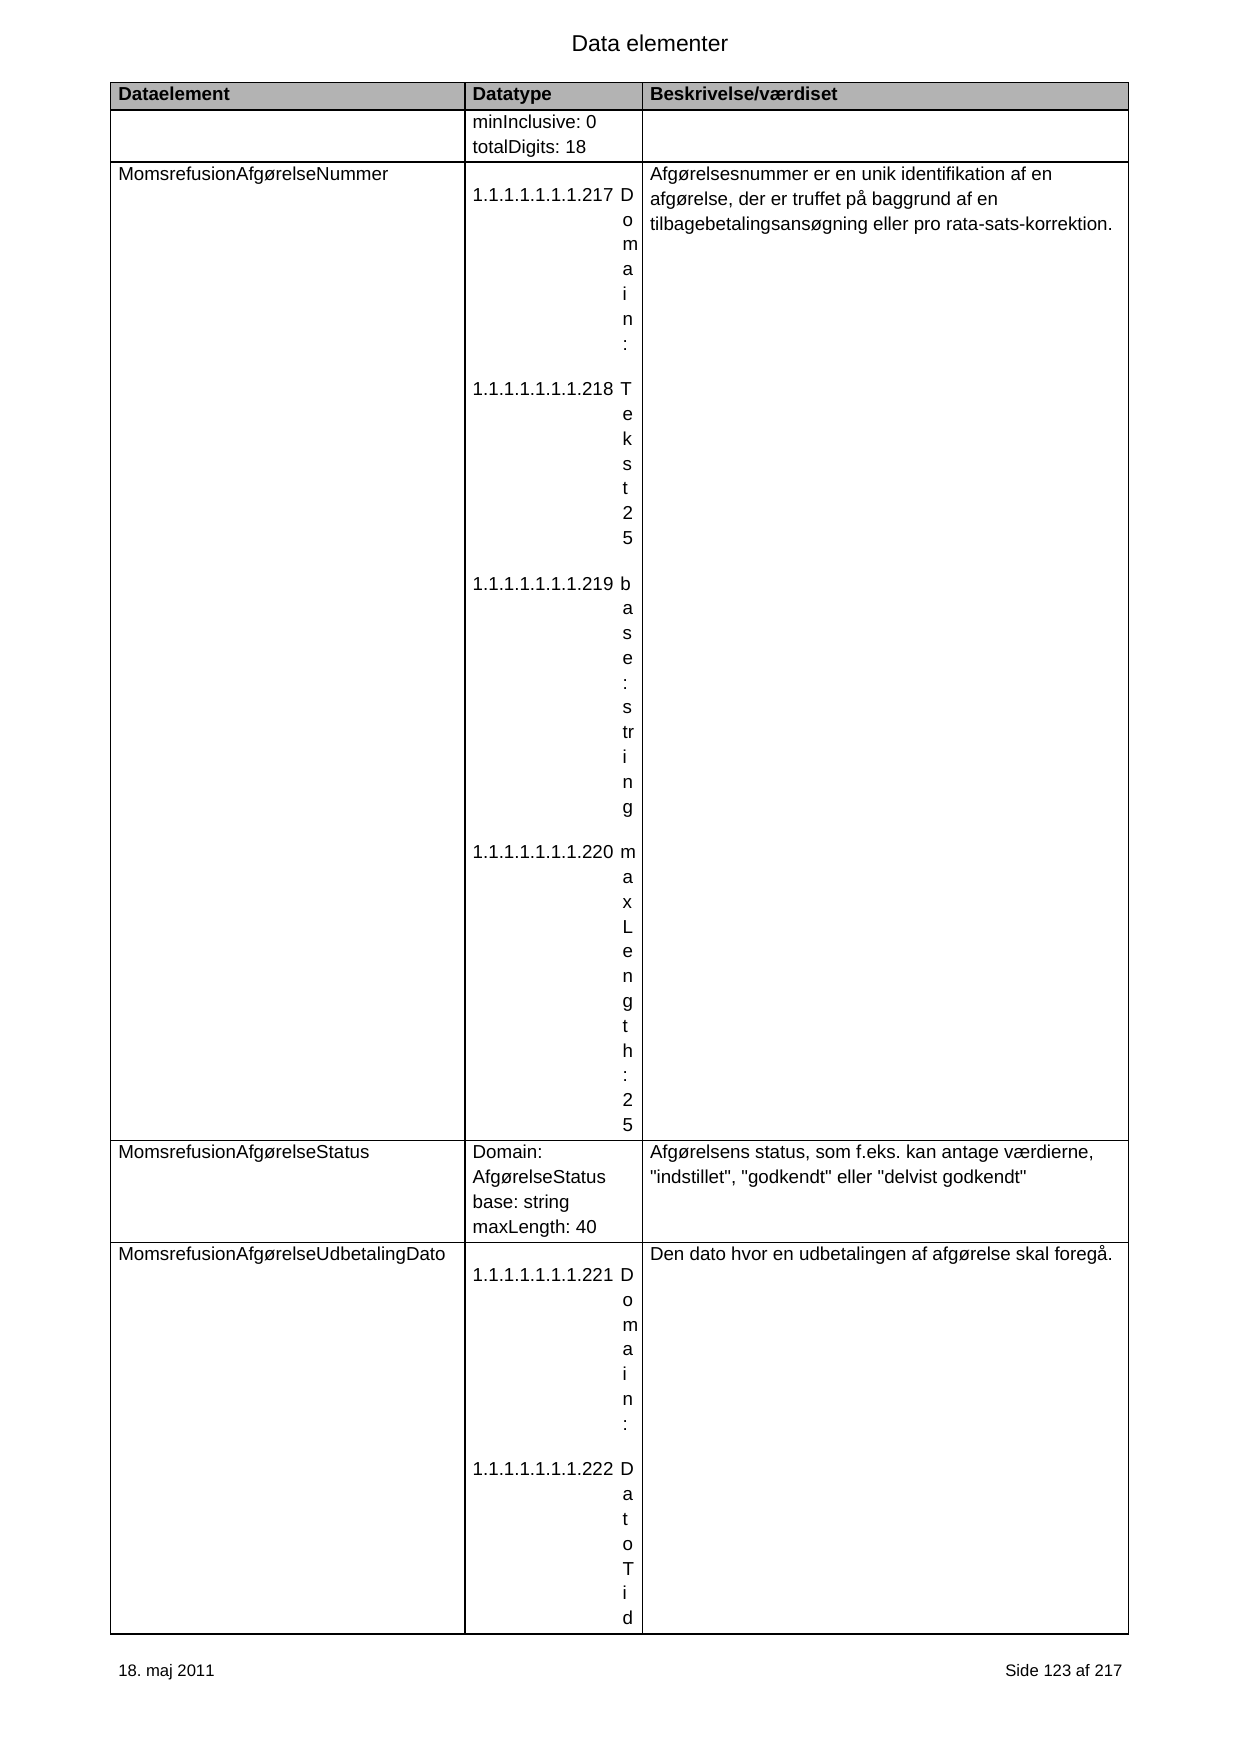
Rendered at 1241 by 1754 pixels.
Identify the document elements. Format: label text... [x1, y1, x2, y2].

table_cell Domain: AfgørelseStatus base: string maxLength: 40 [466, 1141, 642, 1241]
table_header Dataelement [111, 83, 464, 109]
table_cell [111, 1243, 464, 1633]
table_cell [466, 111, 642, 161]
table_cell Afgørelsesnummer er en unik identifikation af en afgørelse, der er truffet på baggrund af en tilbagebetalingsansøgning eller pro rata-sats-korrektion. [643, 163, 1128, 1140]
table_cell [643, 1243, 1128, 1633]
table_header Datatype [466, 83, 642, 109]
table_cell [111, 111, 464, 161]
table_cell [643, 111, 1128, 161]
table_cell MomsrefusionAfgørelseStatus [111, 1141, 464, 1241]
table_cell MomsrefusionAfgørelseNummer [111, 163, 464, 1140]
table_cell Afgørelsens status, som f.eks. kan antage værdierne, "indstillet", "godkendt" eller "delvist godkendt" [643, 1141, 1128, 1241]
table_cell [466, 1243, 642, 1633]
table_header Beskrivelse/værdiset [643, 83, 1128, 109]
table_cell Domain: Tekst25 base: string maxLength: 25 [466, 163, 642, 1140]
